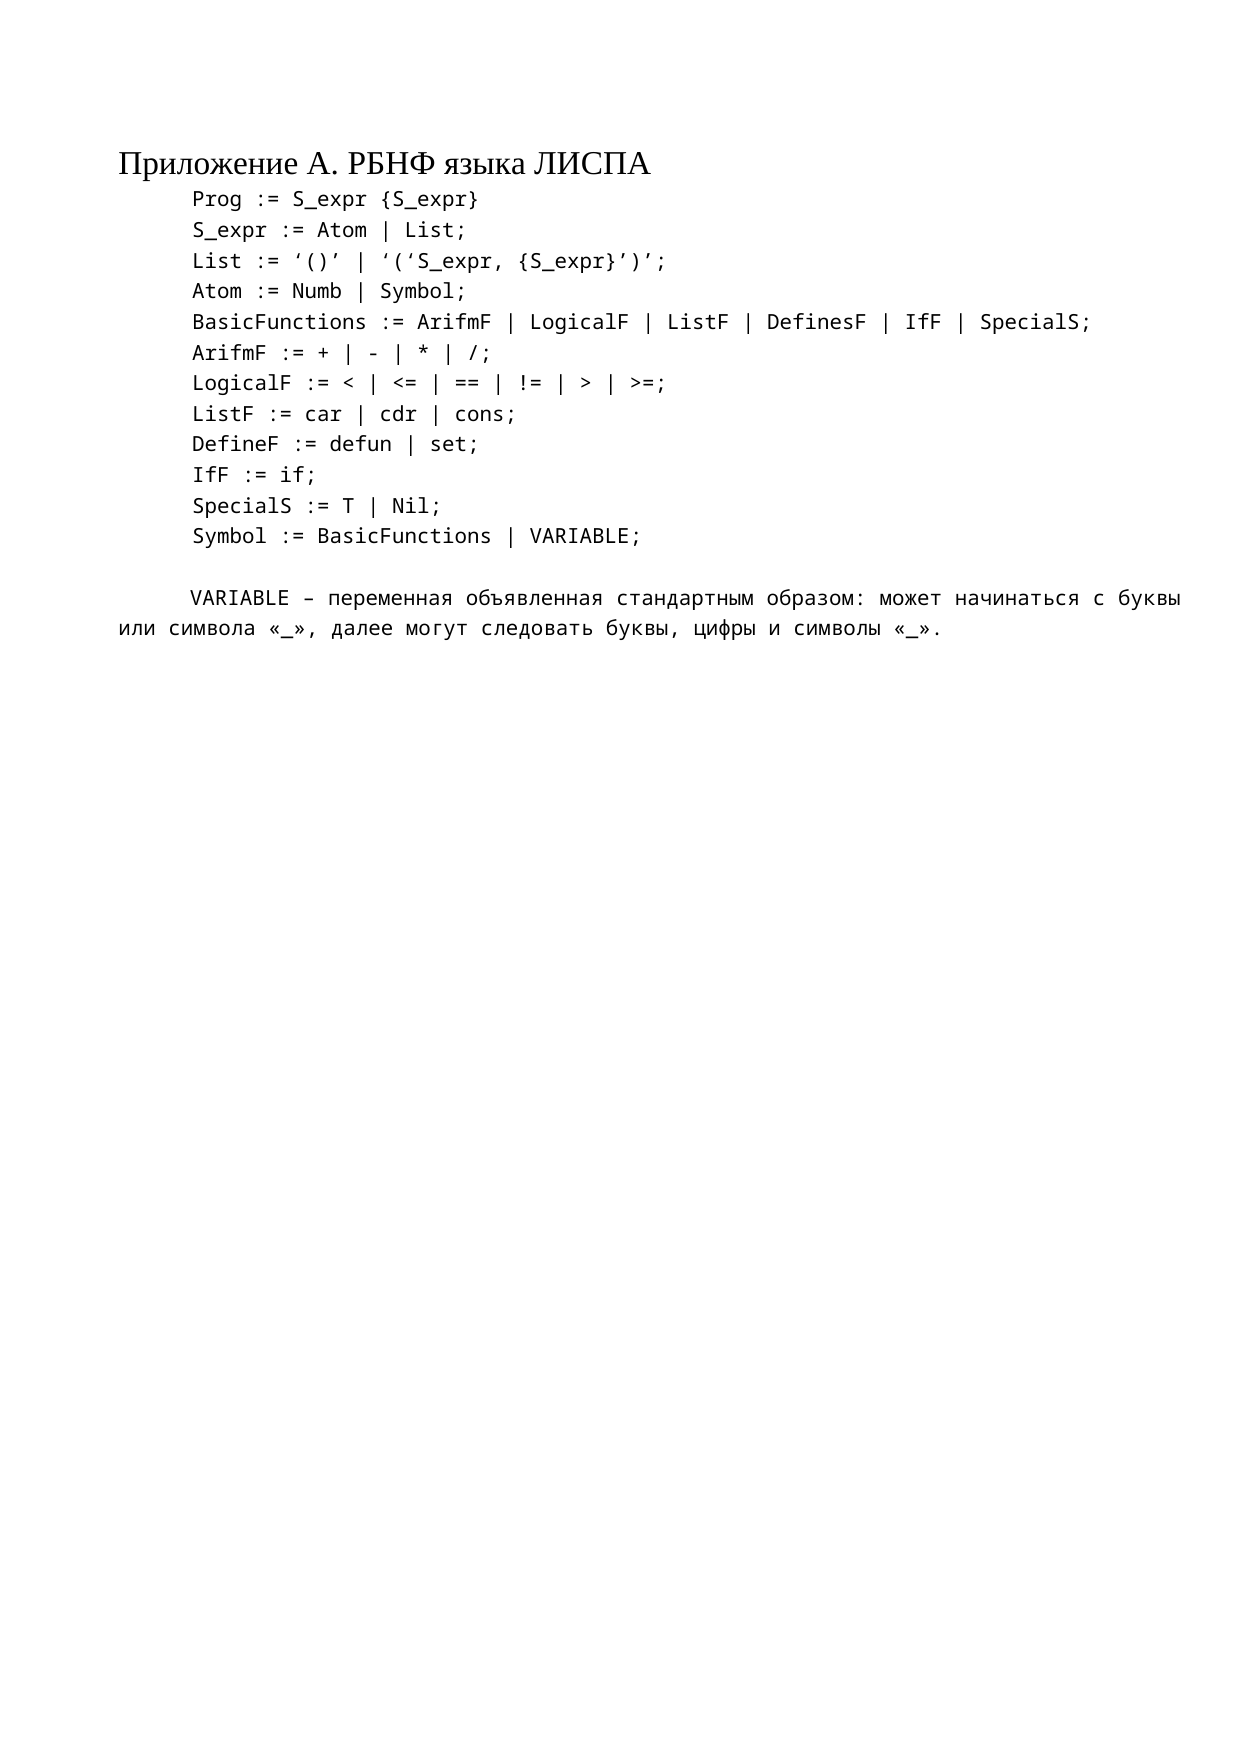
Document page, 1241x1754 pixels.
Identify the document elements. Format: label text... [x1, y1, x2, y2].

text DefineF := defun | set; [118, 429, 1181, 458]
text Symbol := BasicFunctions | VARIABLE; [118, 521, 1181, 550]
text SpecialS := T | Nil; [118, 491, 1181, 519]
text LogicalF := < | <= | == | != | > | >=; [118, 368, 1181, 397]
text ArifmF := + | - | * | /; [118, 338, 1181, 366]
text S_expr := Atom | List; [118, 215, 1181, 243]
text IfF := if; [118, 460, 1181, 488]
text List := ‘()’ | ‘(‘S_expr, {S_expr}’)’; [118, 246, 1181, 274]
text BasicFunctions := ArifmF | LogicalF | ListF | DefinesF | IfF | SpecialS; [118, 307, 1181, 335]
text Atom := Numb | Symbol; [118, 276, 1181, 305]
text Prog := S_expr {S_expr} [118, 184, 1181, 213]
subtitle Приложение А. РБНФ языка ЛИСПА [118, 143, 1181, 181]
text ListF := car | cdr | cons; [118, 399, 1181, 427]
text VARIABLE – переменная объявленная стандартным образом: может начинаться с буквы или символа «_», далее могут следовать буквы, цифры и символы «_». [118, 583, 1181, 642]
